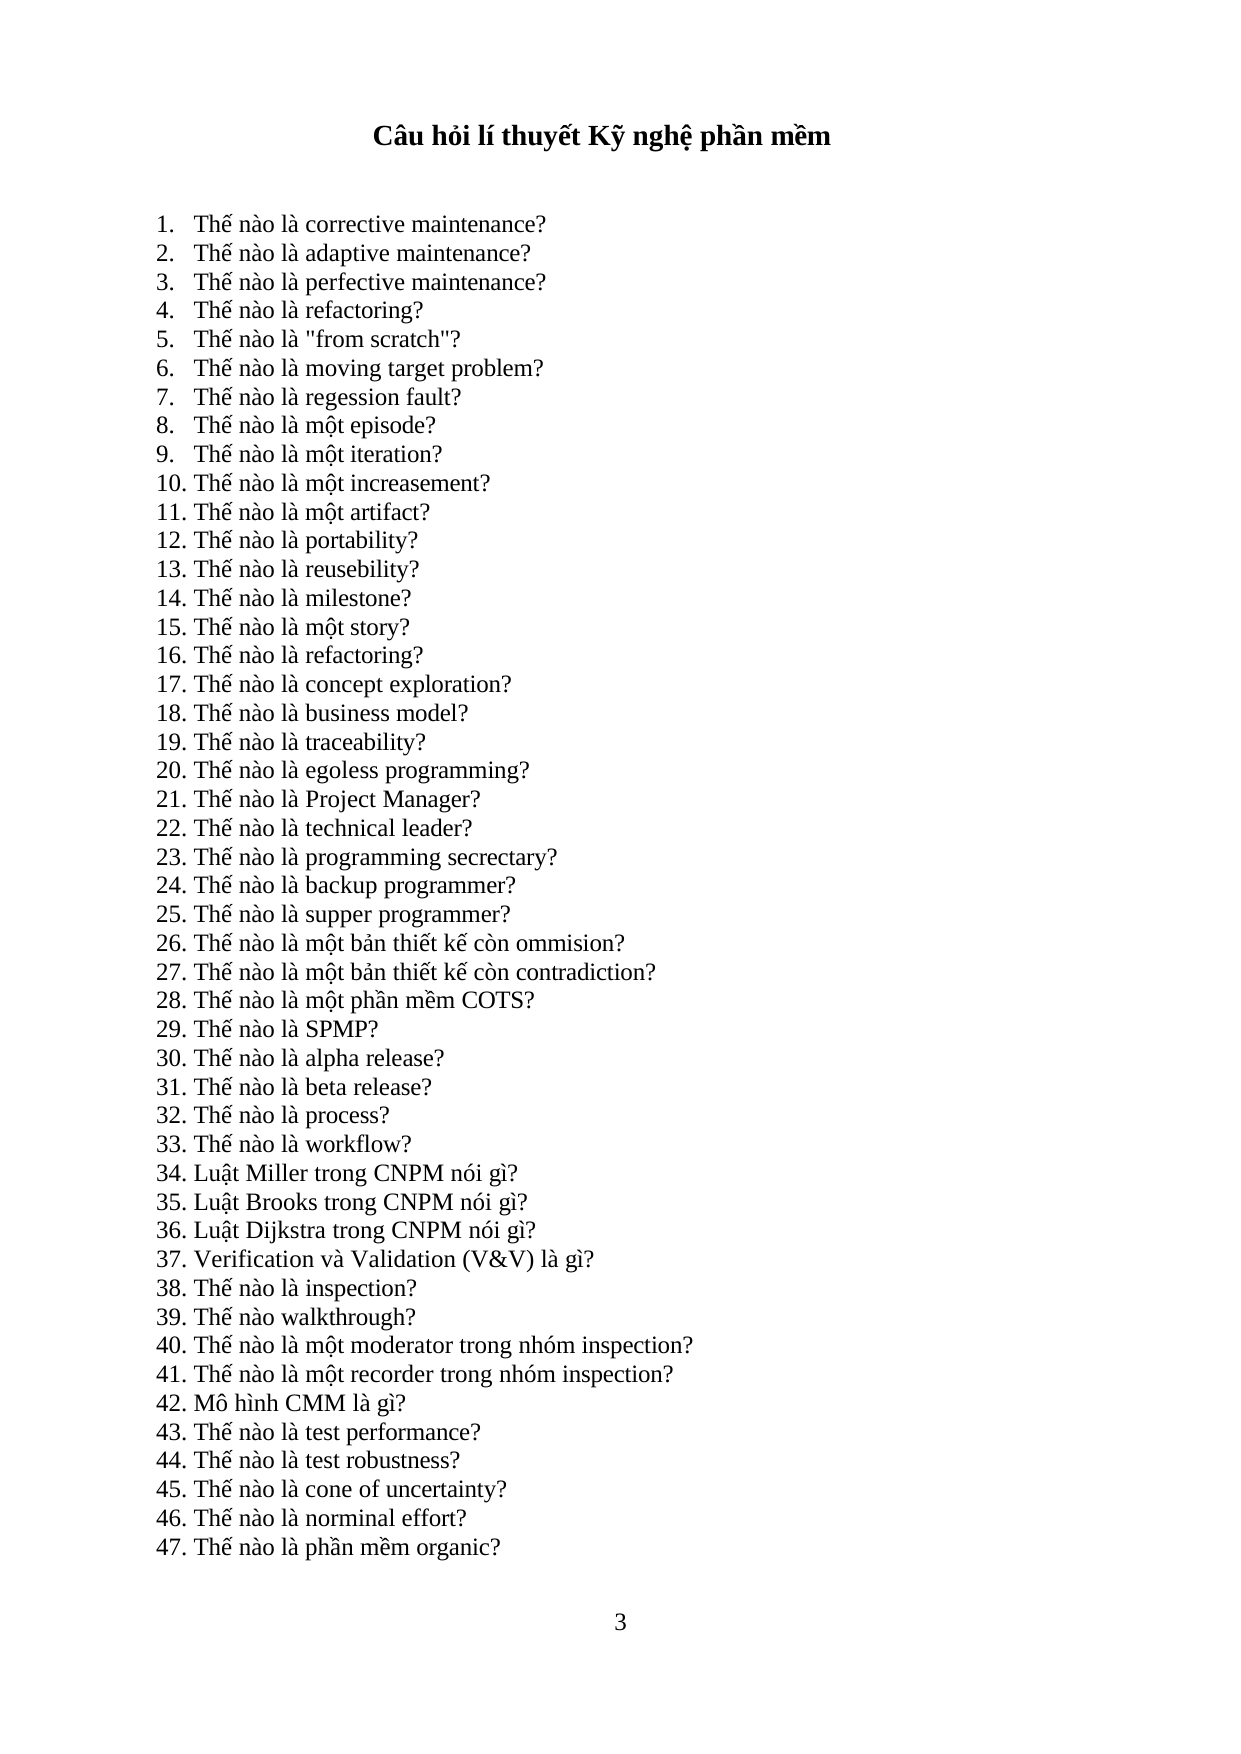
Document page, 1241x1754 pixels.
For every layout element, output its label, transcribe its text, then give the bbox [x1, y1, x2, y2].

list Thế nào là technical leader? [156, 813, 1137, 842]
list Thế nào là test robustness? [156, 1446, 1137, 1474]
list Thế nào là beta release? [156, 1072, 1137, 1100]
list Thế nào là cone of uncertainty? [156, 1474, 1137, 1503]
list Thế nào là reusebility? [156, 554, 1137, 583]
list Thế nào là một iteration? [156, 439, 1137, 468]
list Thế nào là concept exploration? [156, 669, 1137, 698]
list Thế nào là một recorder trong nhóm inspection? [156, 1359, 1137, 1388]
list Thế nào là process? [156, 1100, 1137, 1129]
list Luật Miller trong CNPM nói gì? [156, 1158, 1137, 1187]
list Thế nào là refactoring? [156, 295, 1137, 324]
list Thế nào là phần mềm organic? [156, 1532, 1137, 1561]
list Thế nào là regession fault? [156, 382, 1137, 410]
list Thế nào là business model? [156, 698, 1137, 727]
list Thế nào là một story? [156, 612, 1137, 640]
list Thế nào là moving target problem? [156, 353, 1137, 382]
list Thế nào là traceability? [156, 727, 1137, 755]
list Thế nào là portability? [156, 525, 1137, 554]
list Thế nào là một artifact? [156, 497, 1137, 525]
list Thế nào walkthrough? [156, 1302, 1137, 1331]
list Thế nào là test performance? [156, 1417, 1137, 1446]
list Thế nào là refactoring? [156, 640, 1137, 669]
list Thế nào là egoless programming? [156, 755, 1137, 784]
list Thế nào là một increasement? [156, 468, 1137, 497]
list Thế nào là inspection? [156, 1273, 1137, 1302]
list Thế nào là SPMP? [156, 1014, 1137, 1043]
list Luật Dijkstra trong CNPM nói gì? [156, 1216, 1137, 1244]
list Thế nào là milestone? [156, 583, 1137, 612]
list Thế nào là perfective maintenance? [156, 267, 1137, 295]
list Thế nào là một phần mềm COTS? [156, 985, 1137, 1014]
subtitle Câu hỏi lí thuyết Kỹ nghệ phần mềm [81, 118, 1123, 152]
list Thế nào là một bản thiết kế còn contradiction? [156, 957, 1137, 985]
list Thế nào là workflow? [156, 1129, 1137, 1158]
list Thế nào là Project Manager? [156, 784, 1137, 813]
list Thế nào là supper programmer? [156, 899, 1137, 928]
list Verification và Validation (V&V) là gì? [156, 1244, 1137, 1273]
list Thế nào là programming secrectary? [156, 842, 1137, 870]
list Thế nào là backup programmer? [156, 870, 1137, 899]
list Thế nào là một episode? [156, 410, 1137, 439]
list Thế nào là adaptive maintenance? [156, 238, 1137, 267]
list Thế nào là norminal effort? [156, 1503, 1137, 1532]
list Thế nào là một moderator trong nhóm inspection? [156, 1331, 1137, 1359]
list Thế nào là "from scratch"? [156, 324, 1137, 353]
list Luật Brooks trong CNPM nói gì? [156, 1187, 1137, 1215]
list Mô hình CMM là gì? [156, 1388, 1137, 1417]
list Thế nào là alpha release? [156, 1043, 1137, 1072]
list Thế nào là corrective maintenance? [156, 209, 1137, 238]
list Thế nào là một bản thiết kế còn ommision? [156, 928, 1137, 957]
